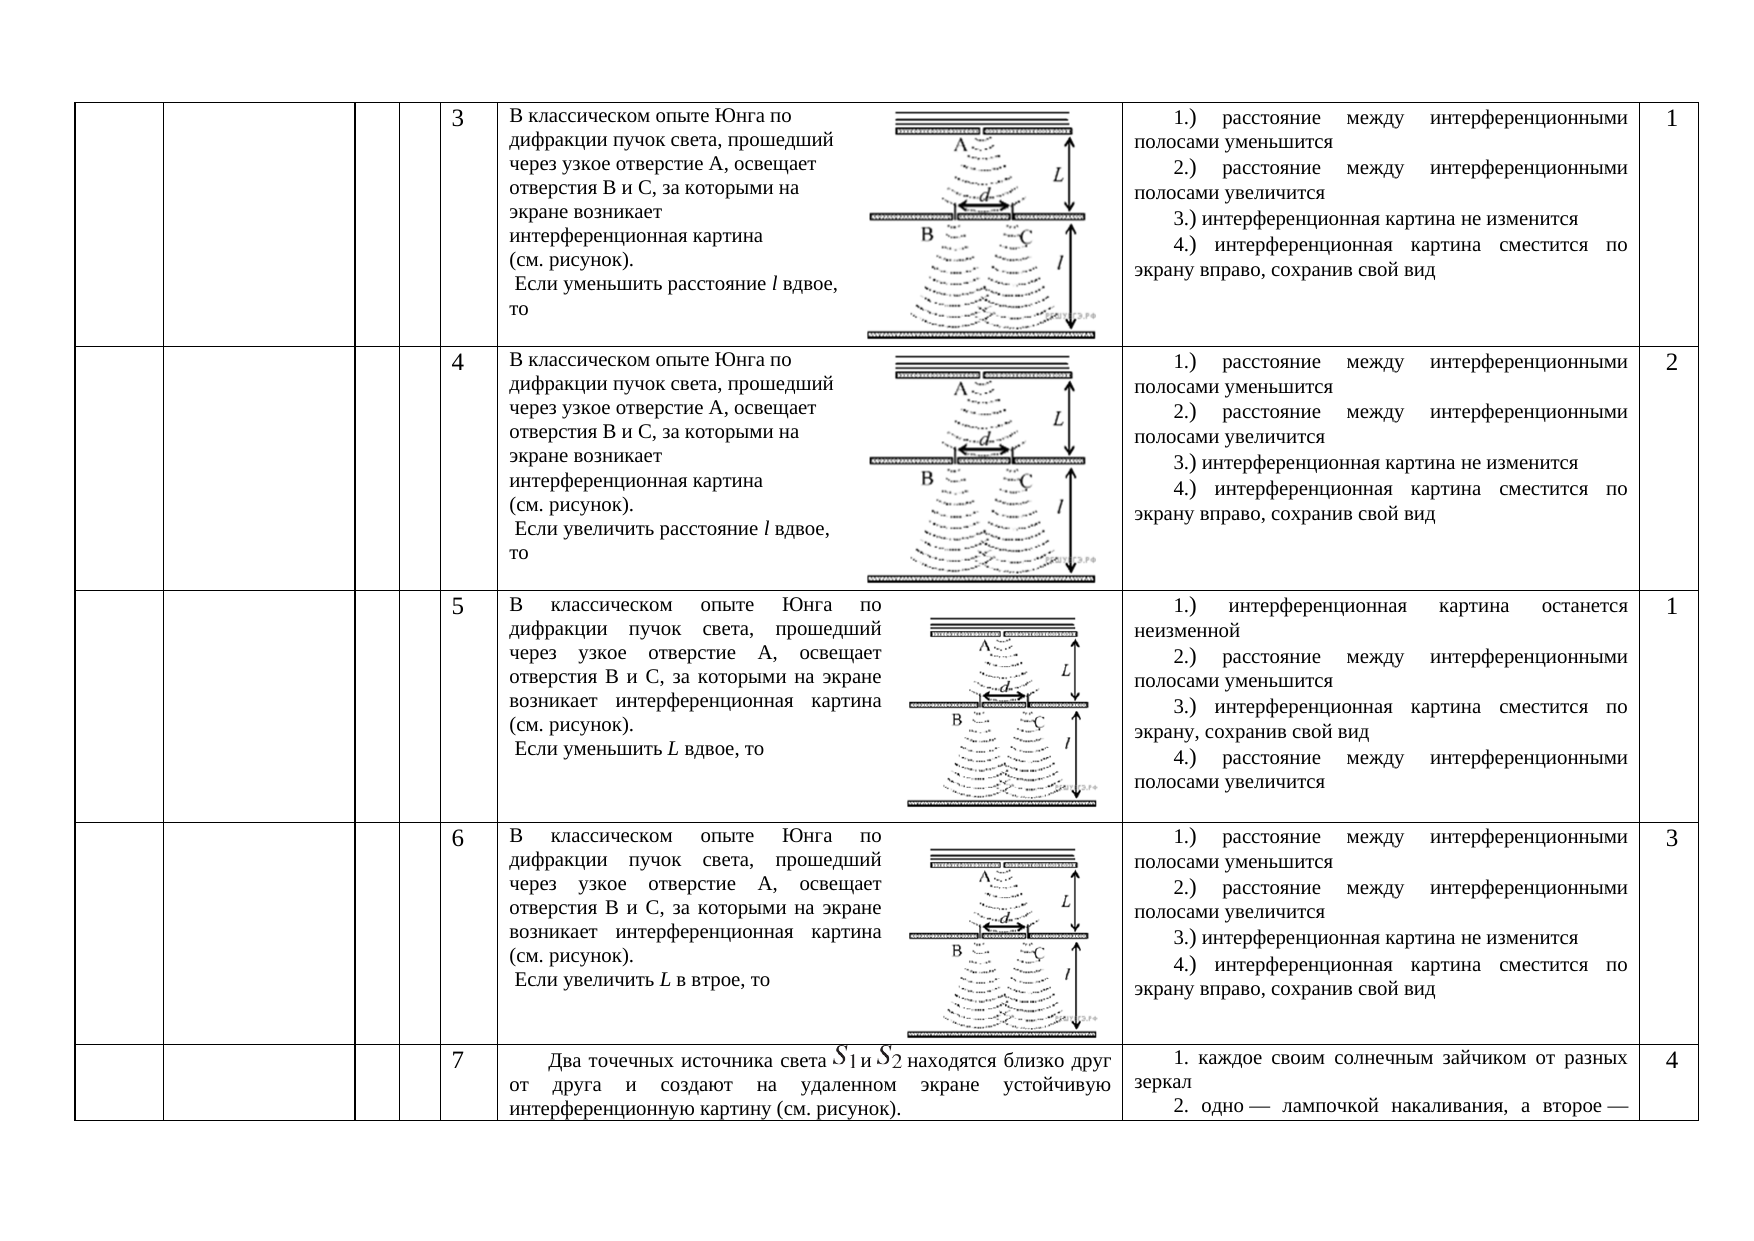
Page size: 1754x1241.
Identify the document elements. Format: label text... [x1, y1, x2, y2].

table_cell [164, 347, 354, 590]
table_cell 1 расстояние между интерференционными полосами уменьшится 2 расстояние между интерференционными полосами увеличится 3 интерференционная картина не изменится 4 интерференционная картина сместится по экрану вправо, сохранив свой вид [1123, 103, 1639, 346]
table_cell В классическом опыте Юнга по дифракции пучок света, прошедший через узкое отверстие А, освещает отверстия В и С, за которыми на экране возникает интерференционная картина (см. рисунок). Если увеличить расстояние l вдвое, то [498, 347, 1122, 590]
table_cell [498, 1045, 1122, 1120]
table_cell [76, 347, 163, 590]
table_cell [356, 347, 399, 590]
table_cell В классическом опыте Юнга по дифракции пучок света, прошедший через узкое отверстие А, освещает отверстия В и С, за которыми на экране возникает интерференционная картина (см. рисунок). Если увеличить L в втрое, то [498, 823, 1122, 1044]
table_cell [400, 103, 440, 346]
picture [832, 1045, 855, 1068]
table_cell [76, 823, 163, 1044]
table_cell 4 [441, 347, 497, 590]
table_cell В классическом опыте Юнга по дифракции пучок света, прошедший через узкое отверстие А, освещает отверстия В и С, за которыми на экране возникает интерференционная картина (см. рисунок). Если уменьшить L вдвое, то [498, 591, 1122, 822]
table_cell [76, 591, 163, 822]
picture [899, 842, 1100, 1043]
picture [876, 1045, 902, 1068]
table_cell [400, 823, 440, 1044]
picture [899, 611, 1100, 812]
table_cell В классическом опыте Юнга по дифракции пучок света, прошедший через узкое отверстие А, освещает отверстия В и С, за которыми на экране возникает интерференционная картина (см. рисунок). Если уменьшить расстояние l вдвое, то [498, 103, 1122, 346]
table_cell 1 [1640, 103, 1698, 346]
table_cell 1 расстояние между интерференционными полосами уменьшится 2 расстояние между интерференционными полосами увеличится 3 интерференционная картина не изменится 4 интерференционная картина сместится по экрану вправо, сохранив свой вид [1123, 347, 1639, 590]
table_cell [400, 347, 440, 590]
table_cell [76, 1045, 163, 1120]
picture [858, 104, 1096, 342]
table_cell [164, 1045, 354, 1120]
table_cell [400, 591, 440, 822]
table_cell [400, 1045, 440, 1120]
table_cell 3 [1640, 823, 1698, 1044]
table_cell [164, 103, 354, 346]
table_cell [356, 591, 399, 822]
table_cell [356, 103, 399, 346]
table_cell 4 [1640, 1045, 1698, 1120]
picture [858, 348, 1096, 586]
table_cell 1 интерференционная картина останется неизменной 2 расстояние между интерференционными полосами уменьшится 3 интерференционная картина сместится по экрану, сохранив свой вид 4 расстояние между интерференционными полосами увеличится [1123, 591, 1639, 822]
table_cell 1 расстояние между интерференционными полосами уменьшится 2 расстояние между интерференционными полосами увеличится 3 интерференционная картина не изменится 4 интерференционная картина сместится по экрану вправо, сохранив свой вид [1123, 823, 1639, 1044]
table_cell 3 [441, 103, 497, 346]
table_cell [356, 1045, 399, 1120]
table_cell 6 [441, 823, 497, 1044]
table_cell [76, 103, 163, 346]
table_cell 1 [1640, 591, 1698, 822]
table_cell 2 [1640, 347, 1698, 590]
table_cell [356, 823, 399, 1044]
table_cell 5 [441, 591, 497, 822]
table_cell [1123, 1045, 1639, 1120]
table_cell [164, 591, 354, 822]
table_cell [164, 823, 354, 1044]
table_cell 7 [441, 1045, 497, 1120]
